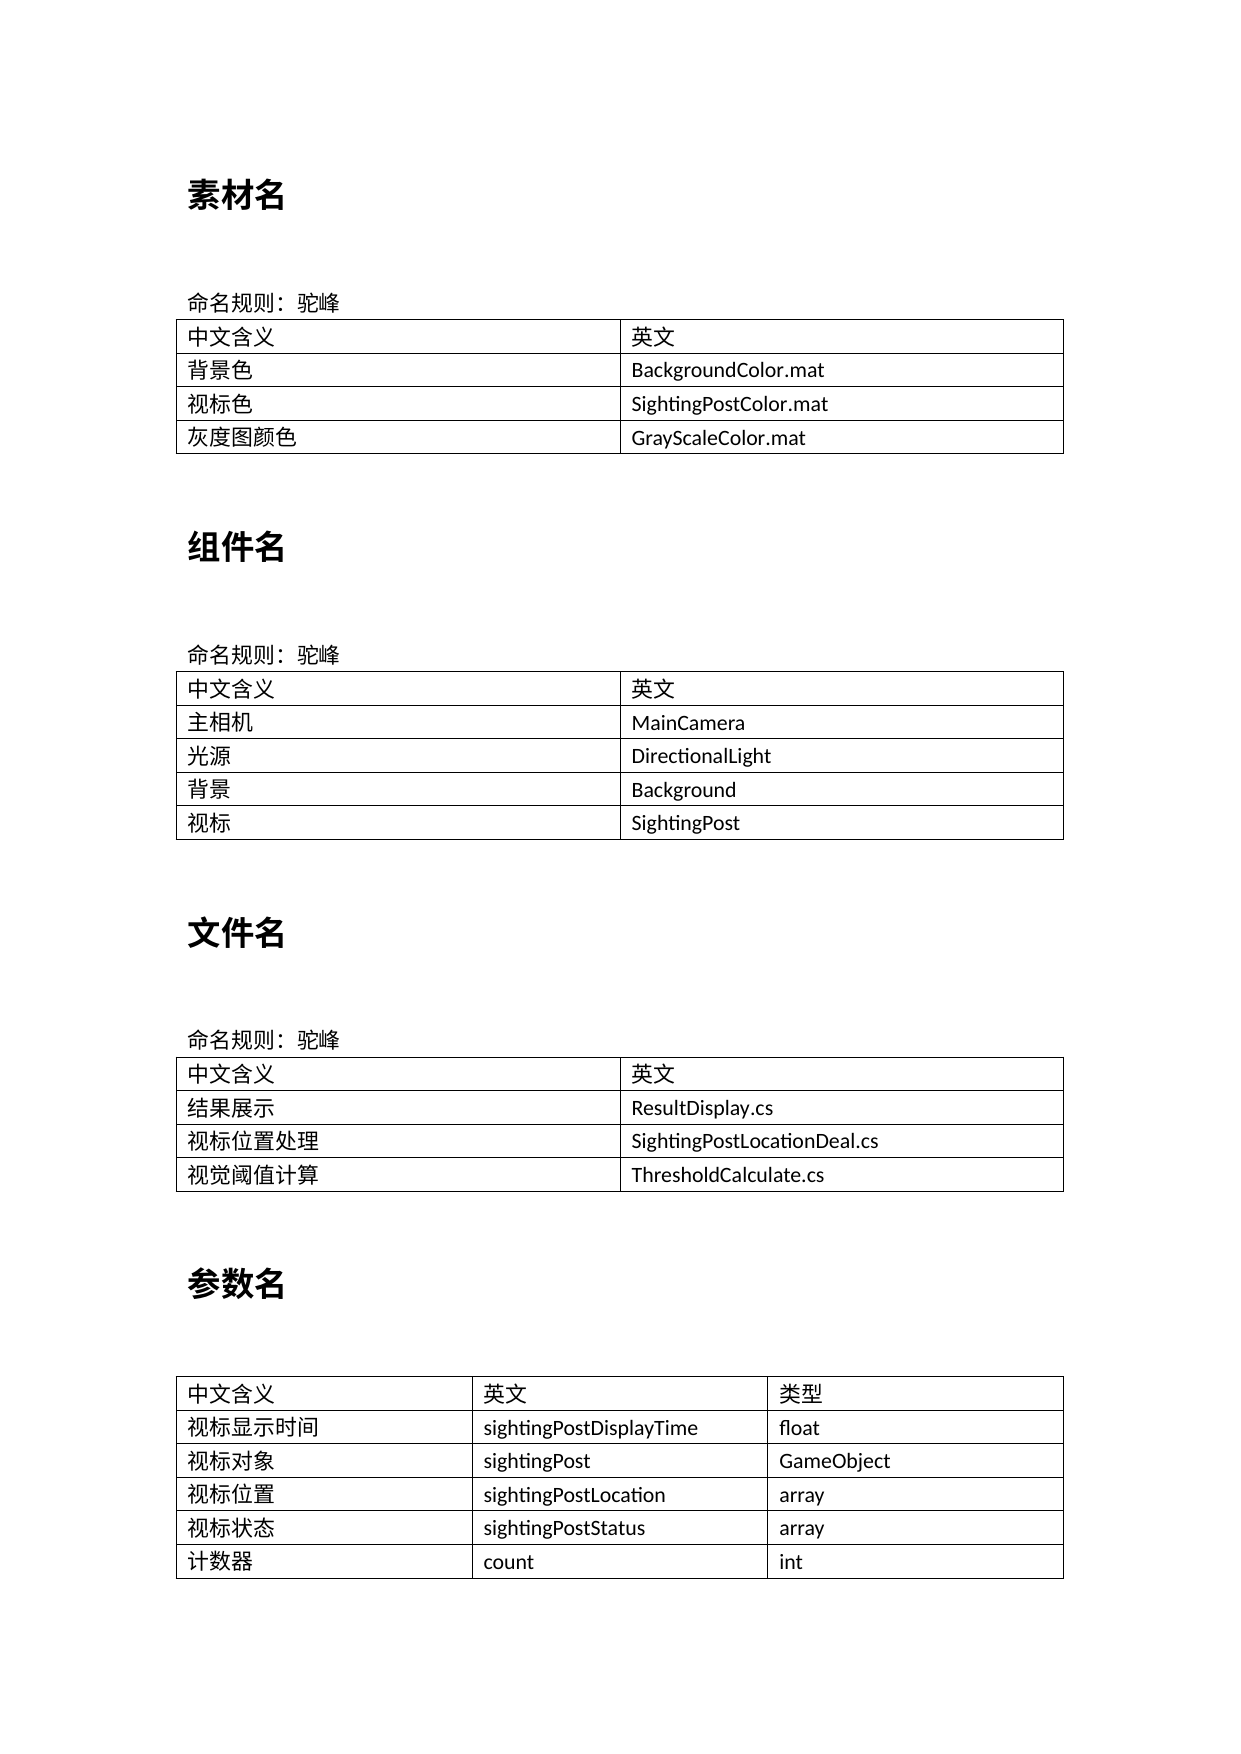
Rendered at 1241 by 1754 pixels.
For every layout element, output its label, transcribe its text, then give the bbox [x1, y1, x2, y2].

table_cell sightingPostLocation [473, 1478, 767, 1510]
table_cell 视标位置 [177, 1478, 472, 1510]
table_cell 光源 [177, 739, 620, 772]
table_cell GameObject [768, 1444, 1063, 1477]
table_cell 视标显示时间 [177, 1411, 472, 1443]
table_cell BackgroundColor.mat [621, 354, 1063, 386]
table_cell count [473, 1545, 767, 1577]
table_cell SightingPostLocationDeal.cs [621, 1125, 1063, 1157]
table_header 中文含义 [177, 672, 620, 705]
table_header 英文 [621, 1058, 1063, 1090]
subtitle 素材名 [187, 162, 1053, 227]
table_cell 背景 [177, 773, 620, 805]
subtitle 参数名 [187, 1251, 1053, 1316]
table_cell Background [621, 773, 1063, 805]
table_cell 背景色 [177, 354, 620, 386]
table_cell GrayScaleColor.mat [621, 421, 1063, 453]
table_cell 视标 [177, 806, 620, 839]
table_cell SightingPost [621, 806, 1063, 839]
subtitle 组件名 [187, 514, 1053, 579]
table_cell sightingPostDisplayTime [473, 1411, 767, 1443]
table_header 英文 [621, 320, 1063, 353]
table_cell 视标对象 [177, 1444, 472, 1477]
table_header 中文含义 [177, 320, 620, 353]
table_cell ResultDisplay.cs [621, 1091, 1063, 1124]
table_cell int [768, 1545, 1063, 1577]
table_header 中文含义 [177, 1058, 620, 1090]
table_cell 主相机 [177, 706, 620, 738]
table_cell 视觉阈值计算 [177, 1158, 620, 1191]
table_cell MainCamera [621, 706, 1063, 738]
table_cell DirectionalLight [621, 739, 1063, 772]
table_cell 灰度图颜色 [177, 421, 620, 453]
text 命名规则：驼峰 [187, 639, 1053, 671]
table_cell 视标色 [177, 387, 620, 420]
table_cell sightingPostStatus [473, 1511, 767, 1544]
table_header 英文 [621, 672, 1063, 705]
text 命名规则：驼峰 [187, 1024, 1053, 1057]
table_header 类型 [768, 1377, 1063, 1410]
table_cell array [768, 1511, 1063, 1544]
text 命名规则：驼峰 [187, 287, 1053, 319]
table_cell float [768, 1411, 1063, 1443]
table_cell array [768, 1478, 1063, 1510]
table_cell sightingPost [473, 1444, 767, 1477]
table_header 英文 [473, 1377, 767, 1410]
table_cell SightingPostColor.mat [621, 387, 1063, 420]
table_cell ThresholdCalculate.cs [621, 1158, 1063, 1191]
subtitle 文件名 [187, 899, 1053, 964]
table_cell 视标状态 [177, 1511, 472, 1544]
table_cell 结果展示 [177, 1091, 620, 1124]
table_header 中文含义 [177, 1377, 472, 1410]
table_cell 计数器 [177, 1545, 472, 1577]
table_cell 视标位置处理 [177, 1125, 620, 1157]
